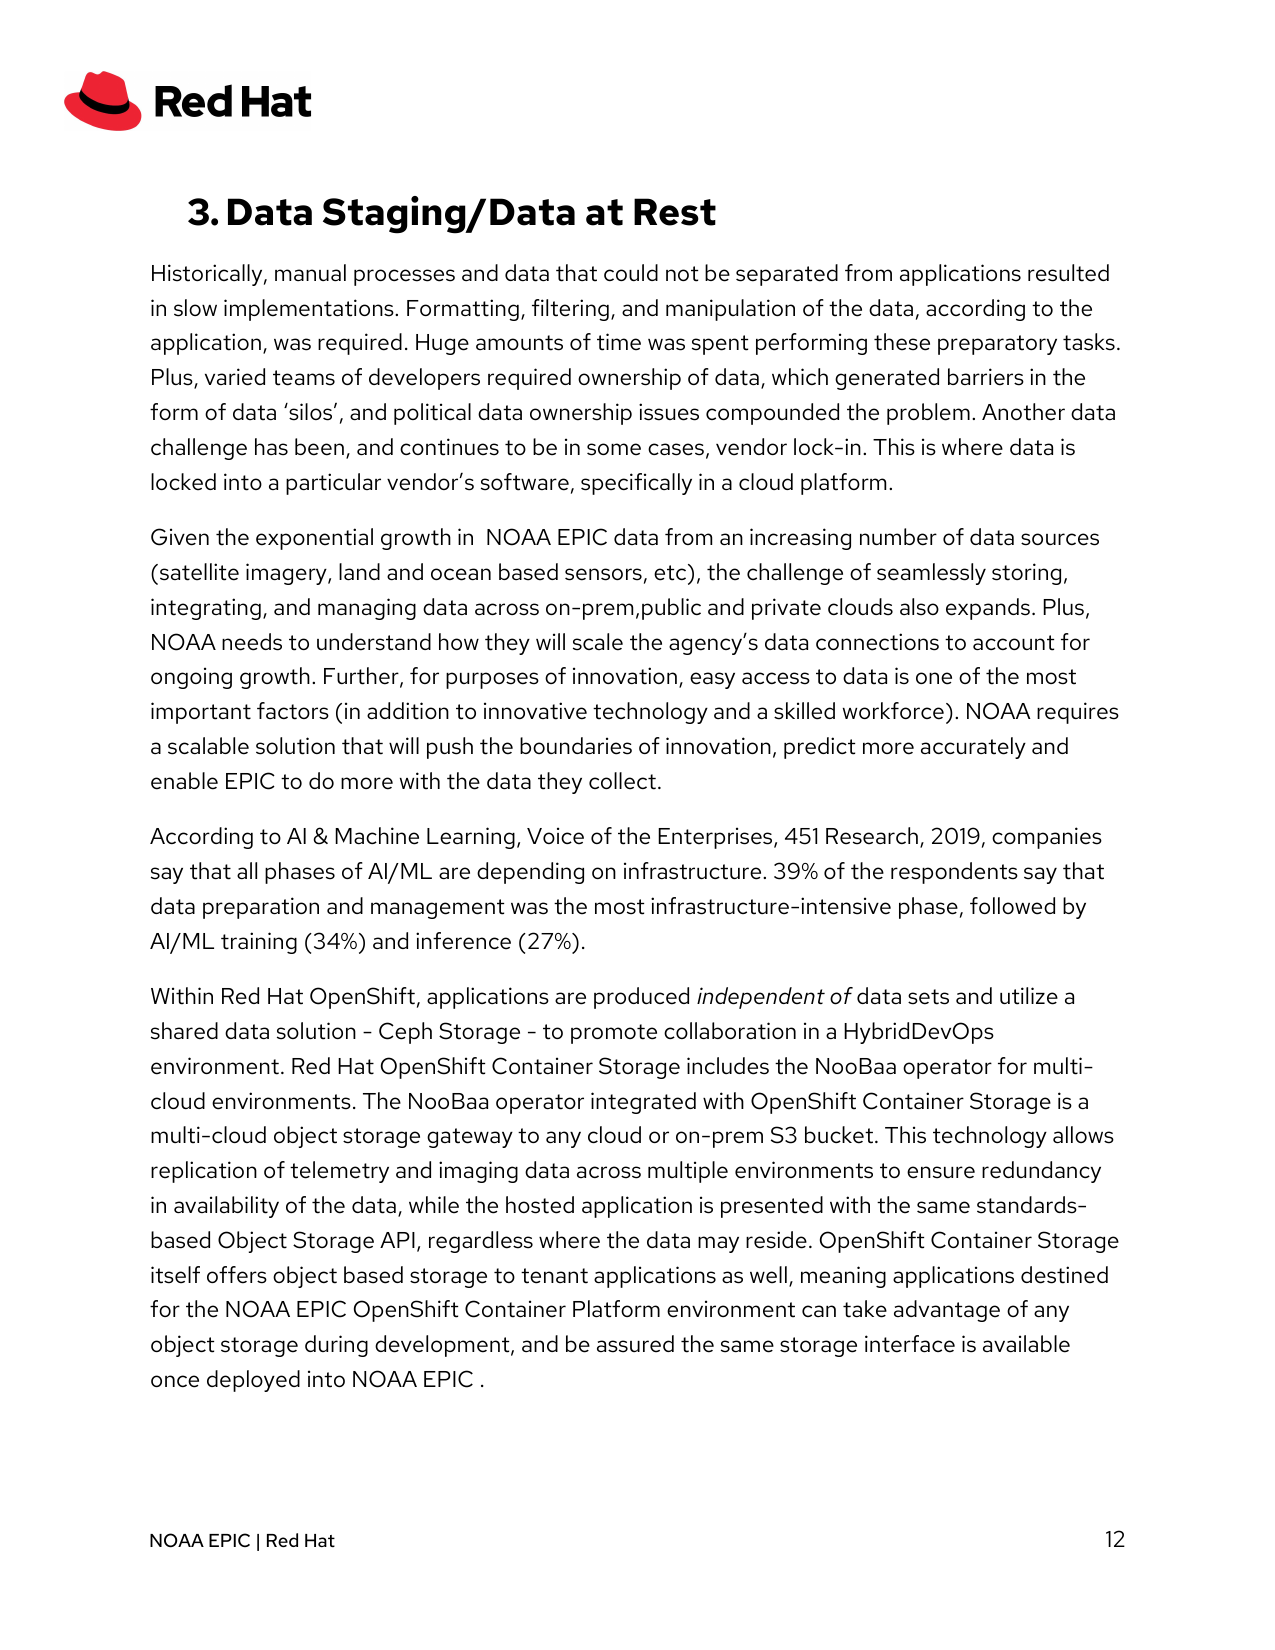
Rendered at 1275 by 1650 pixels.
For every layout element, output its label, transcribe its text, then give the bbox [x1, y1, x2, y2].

text According to AI & Machine Learning, Voice of the Enterprises, 451 Research, 2019, companies say that all phases of AI/ML are depending on infrastructure. 39% of the respondents say that data preparation and management was the most infrastructure-intensive phase, followed by AI/ML training (34%) and inference (27%). [150, 821, 1125, 956]
picture [64, 71, 312, 131]
text Given the exponential growth in NOAA EPIC data from an increasing number of data sources (satellite imagery, land and ocean based sensors, etc), the challenge of seamlessly storing, integrating, and managing data across on-prem,public and private clouds also expands. Plus, NOAA needs to understand how they will scale the agency’s data connections to account for ongoing growth. Further, for purposes of innovation, easy access to data is one of the most important factors (in addition to innovative technology and a skilled workforce). NOAA requires a scalable solution that will push the boundaries of innovation, predict more accurately and enable EPIC to do more with the data they collect. [150, 522, 1125, 796]
text Historically, manual processes and data that could not be separated from applications resulted in slow implementations. Formatting, filtering, and manipulation of the data, according to the application, was required. Huge amounts of time was spent performing these preparatory tasks. Plus, varied teams of developers required ownership of data, which generated barriers in the form of data ‘silos’, and political data ownership issues compounded the problem. Another data challenge has been, and continues to be in some cases, vendor lock-in. This is where data is locked into a particular vendor’s software, specifically in a cloud platform. [150, 258, 1125, 497]
text Within Red Hat OpenShift, applications are produced independent of data sets and utilize a shared data solution - Ceph Storage - to promote collaboration in a HybridDevOps environment. Red Hat OpenShift Container Storage includes the NooBaa operator for multi-cloud environments. The NooBaa operator integrated with OpenShift Container Storage is a multi-cloud object storage gateway to any cloud or on-prem S3 bucket. This technology allows replication of telemetry and imaging data across multiple environments to ensure redundancy in availability of the data, while the hosted application is presented with the same standards-based Object Storage API, regardless where the data may reside. OpenShift Container Storage itself offers object based storage to tenant applications as well, meaning applications destined for the NOAA EPIC OpenShift Container Platform environment can take advantage of any object storage during development, and be assured the same storage interface is available once deployed into NOAA EPIC . [150, 981, 1125, 1394]
subtitle Data Staging/Data at Rest [187, 187, 1125, 237]
